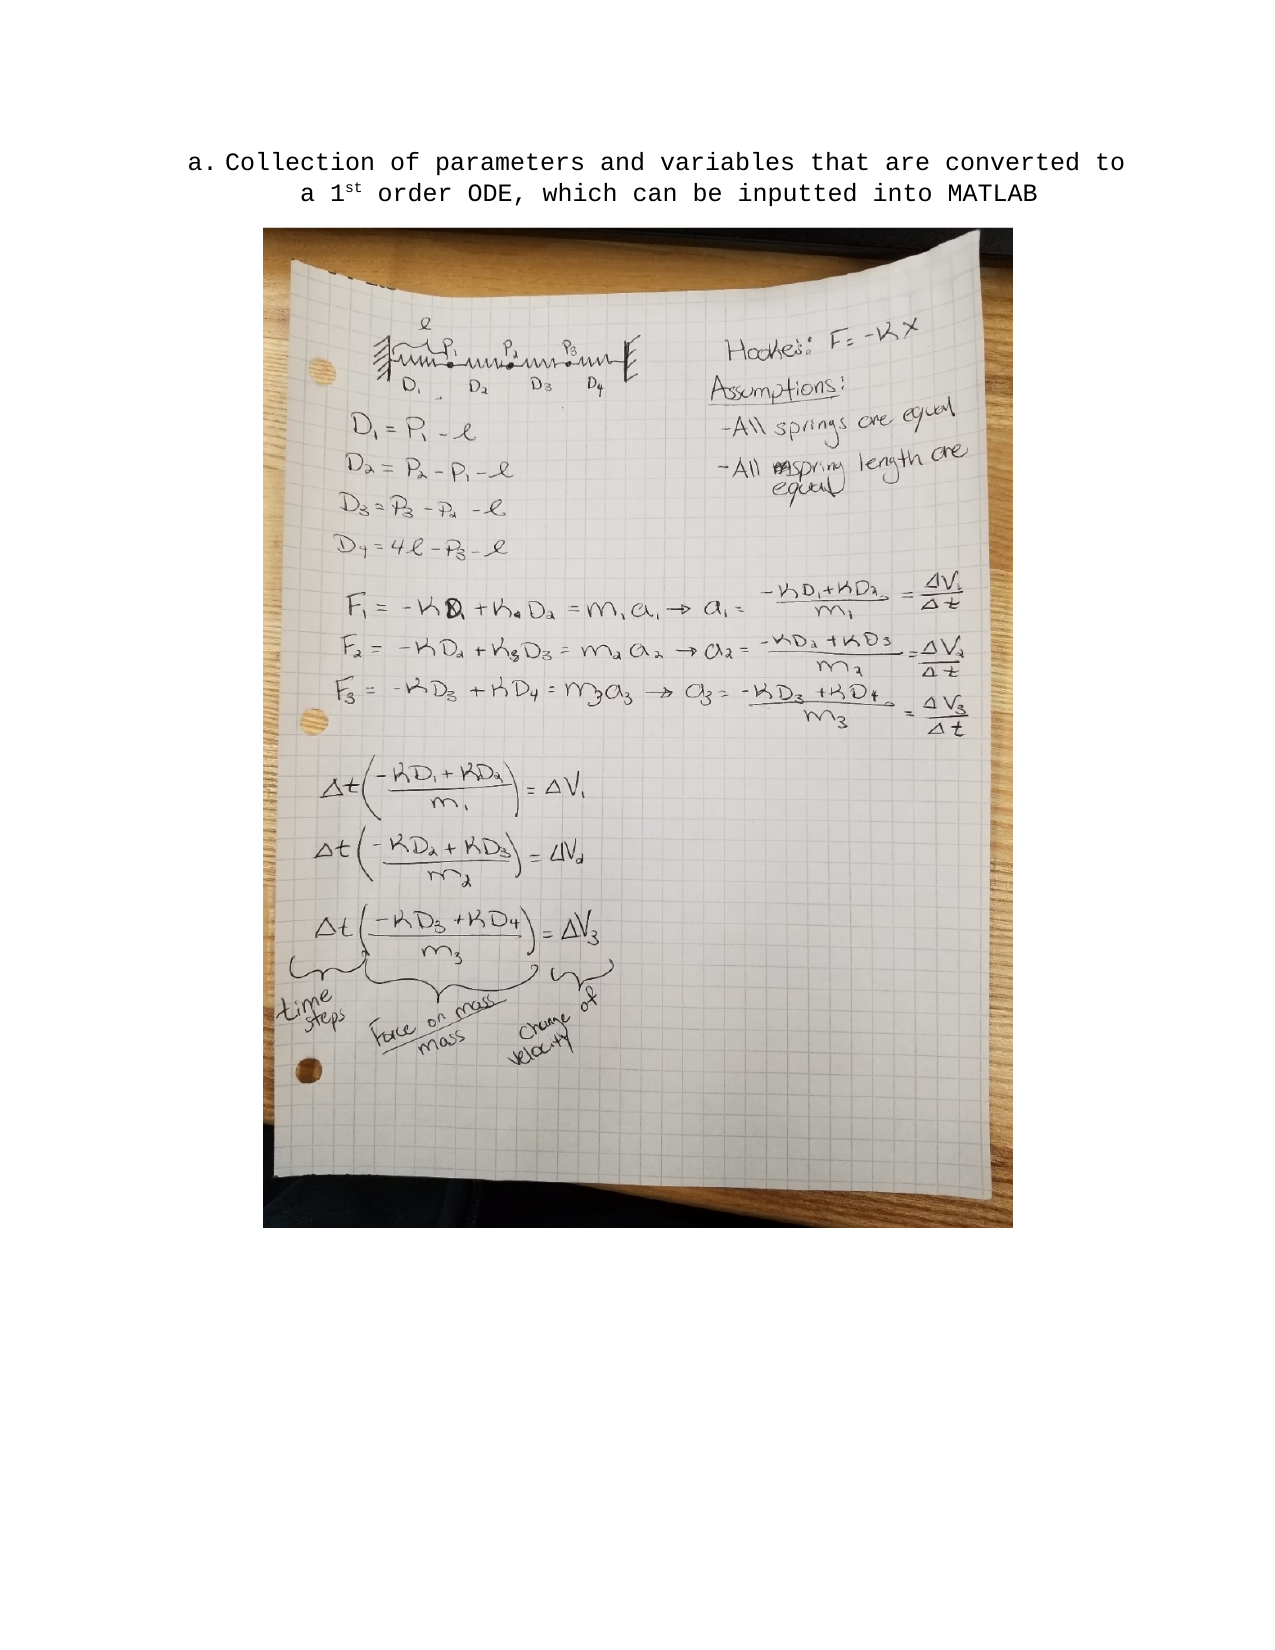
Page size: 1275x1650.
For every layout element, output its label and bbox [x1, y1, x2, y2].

picture [263, 229, 1013, 1227]
